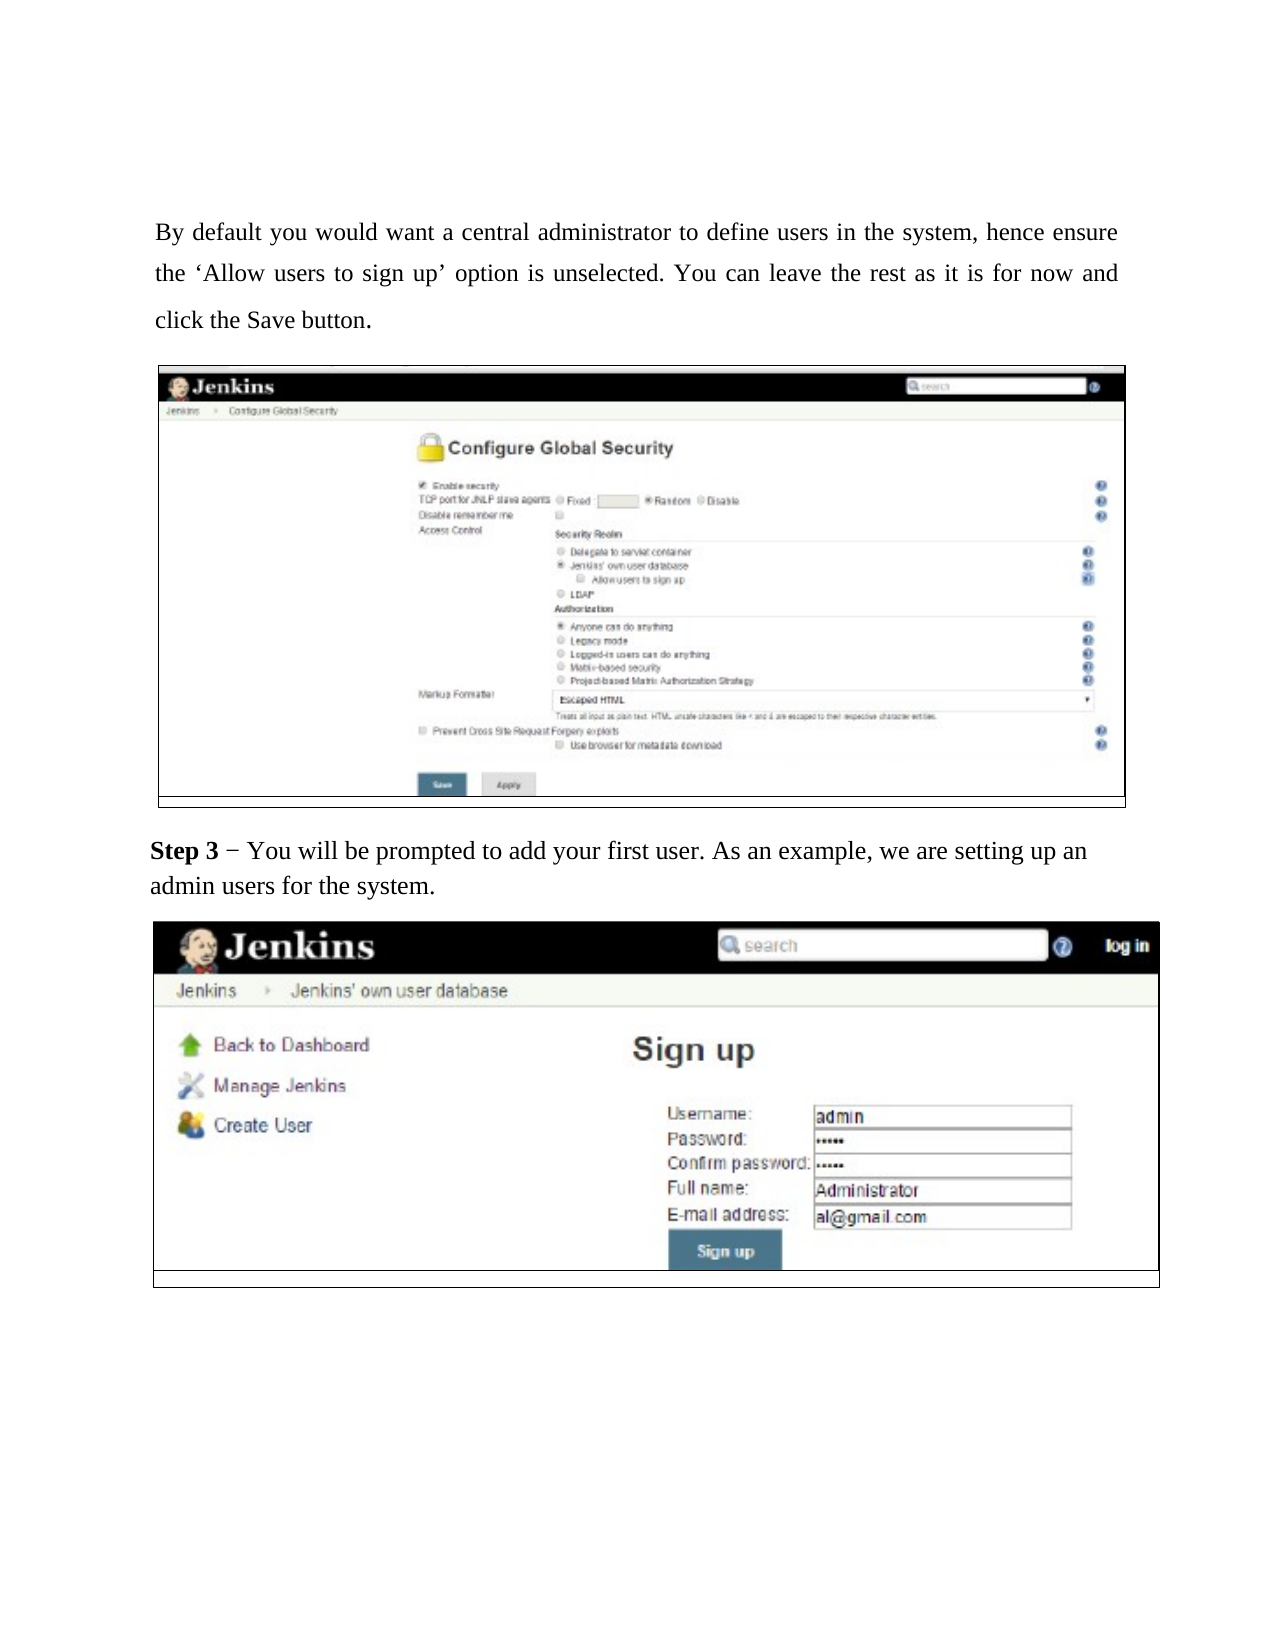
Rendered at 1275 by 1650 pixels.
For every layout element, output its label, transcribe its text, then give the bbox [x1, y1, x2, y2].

picture [159, 366, 1124, 796]
picture [154, 923, 1158, 1270]
text By default you would want a central administrator to define users in the system, hence ensure the ‘Allow users to sign up’ option is unselected. You can leave the rest as it is for now and click the Save button. [155, 217, 1120, 336]
